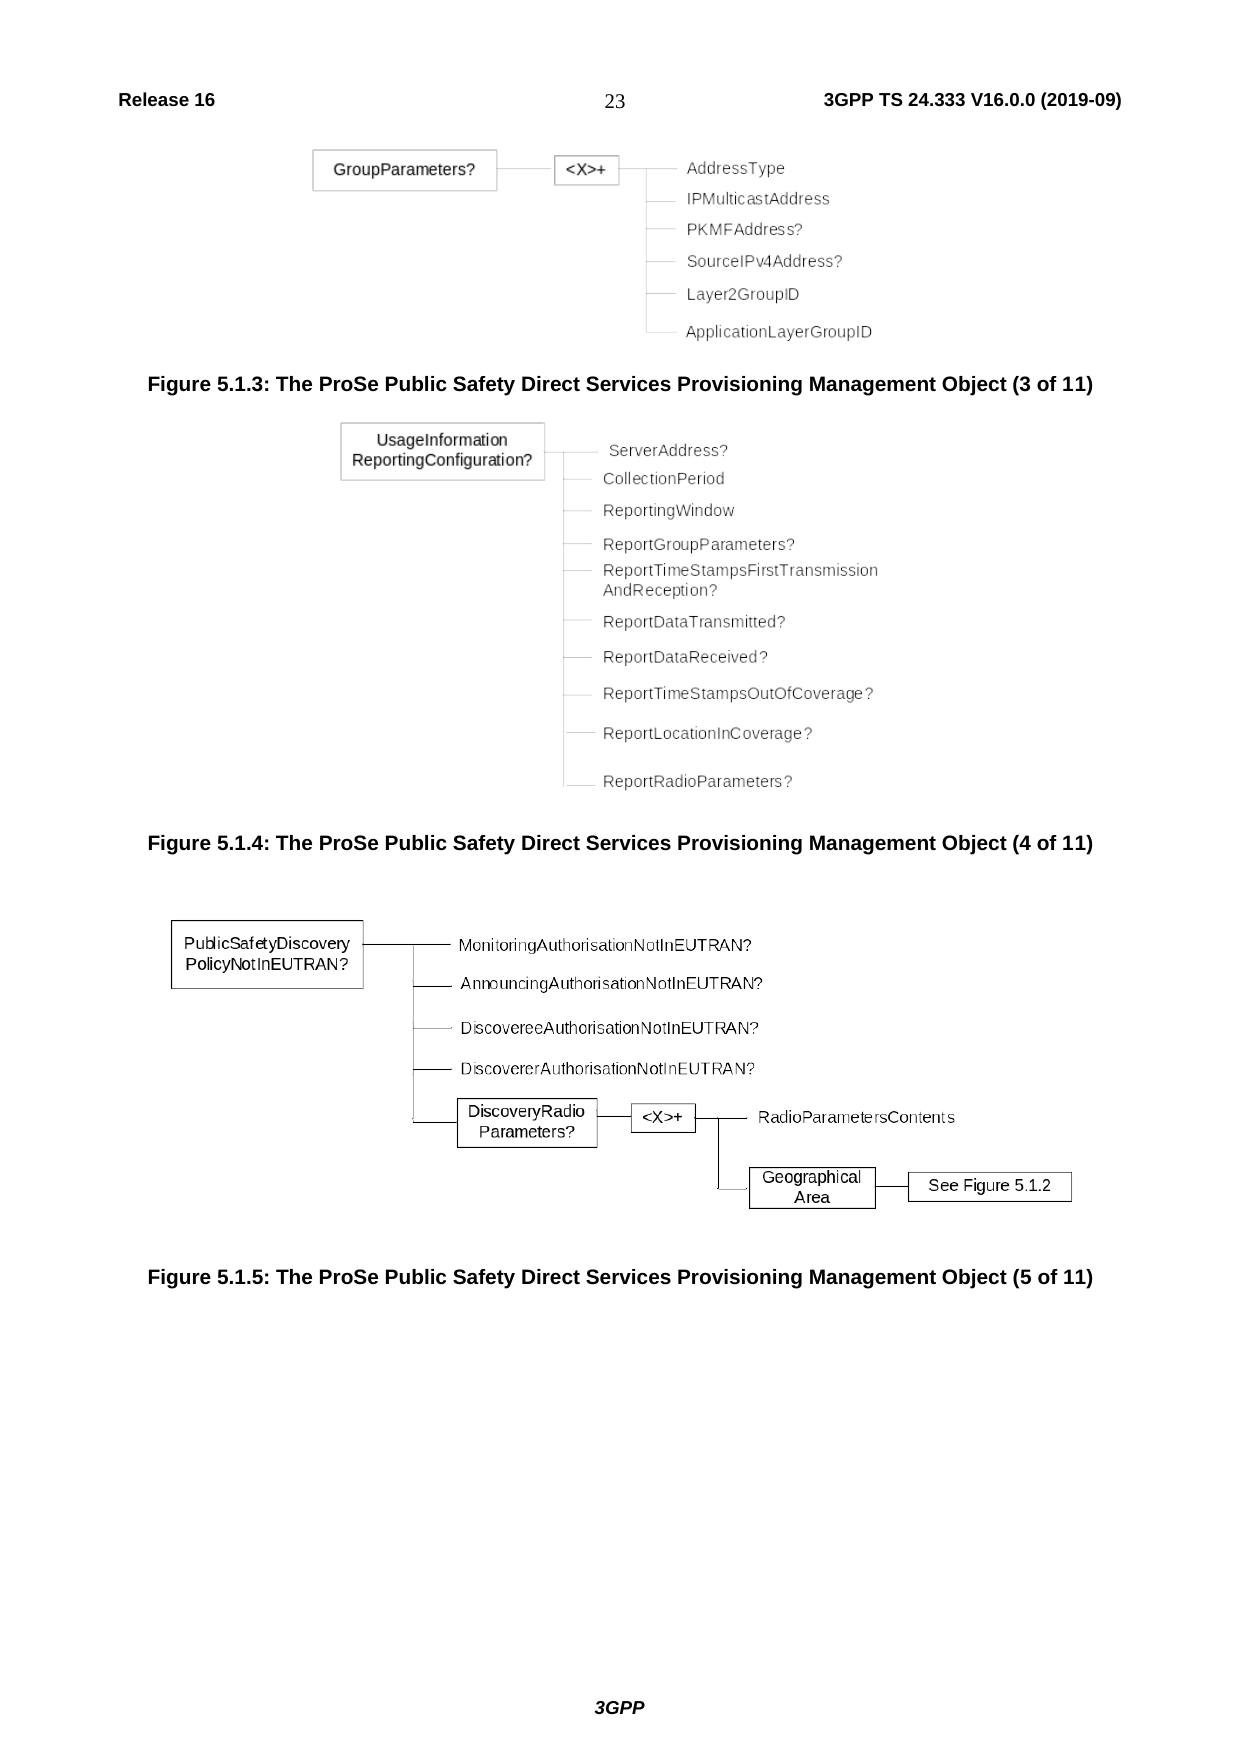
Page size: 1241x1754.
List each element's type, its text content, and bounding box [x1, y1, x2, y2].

text Figure 5.1.4: The ProSe Public Safety Direct Services Provisioning Management Object (4 of 11) [118, 831, 1122, 855]
text Figure 5.1.5: The ProSe Public Safety Direct Services Provisioning Management Object (5 of 11) [118, 1265, 1122, 1289]
text Figure 5.1.3: The ProSe Public Safety Direct Services Provisioning Management Object (3 of 11) [118, 371, 1122, 395]
